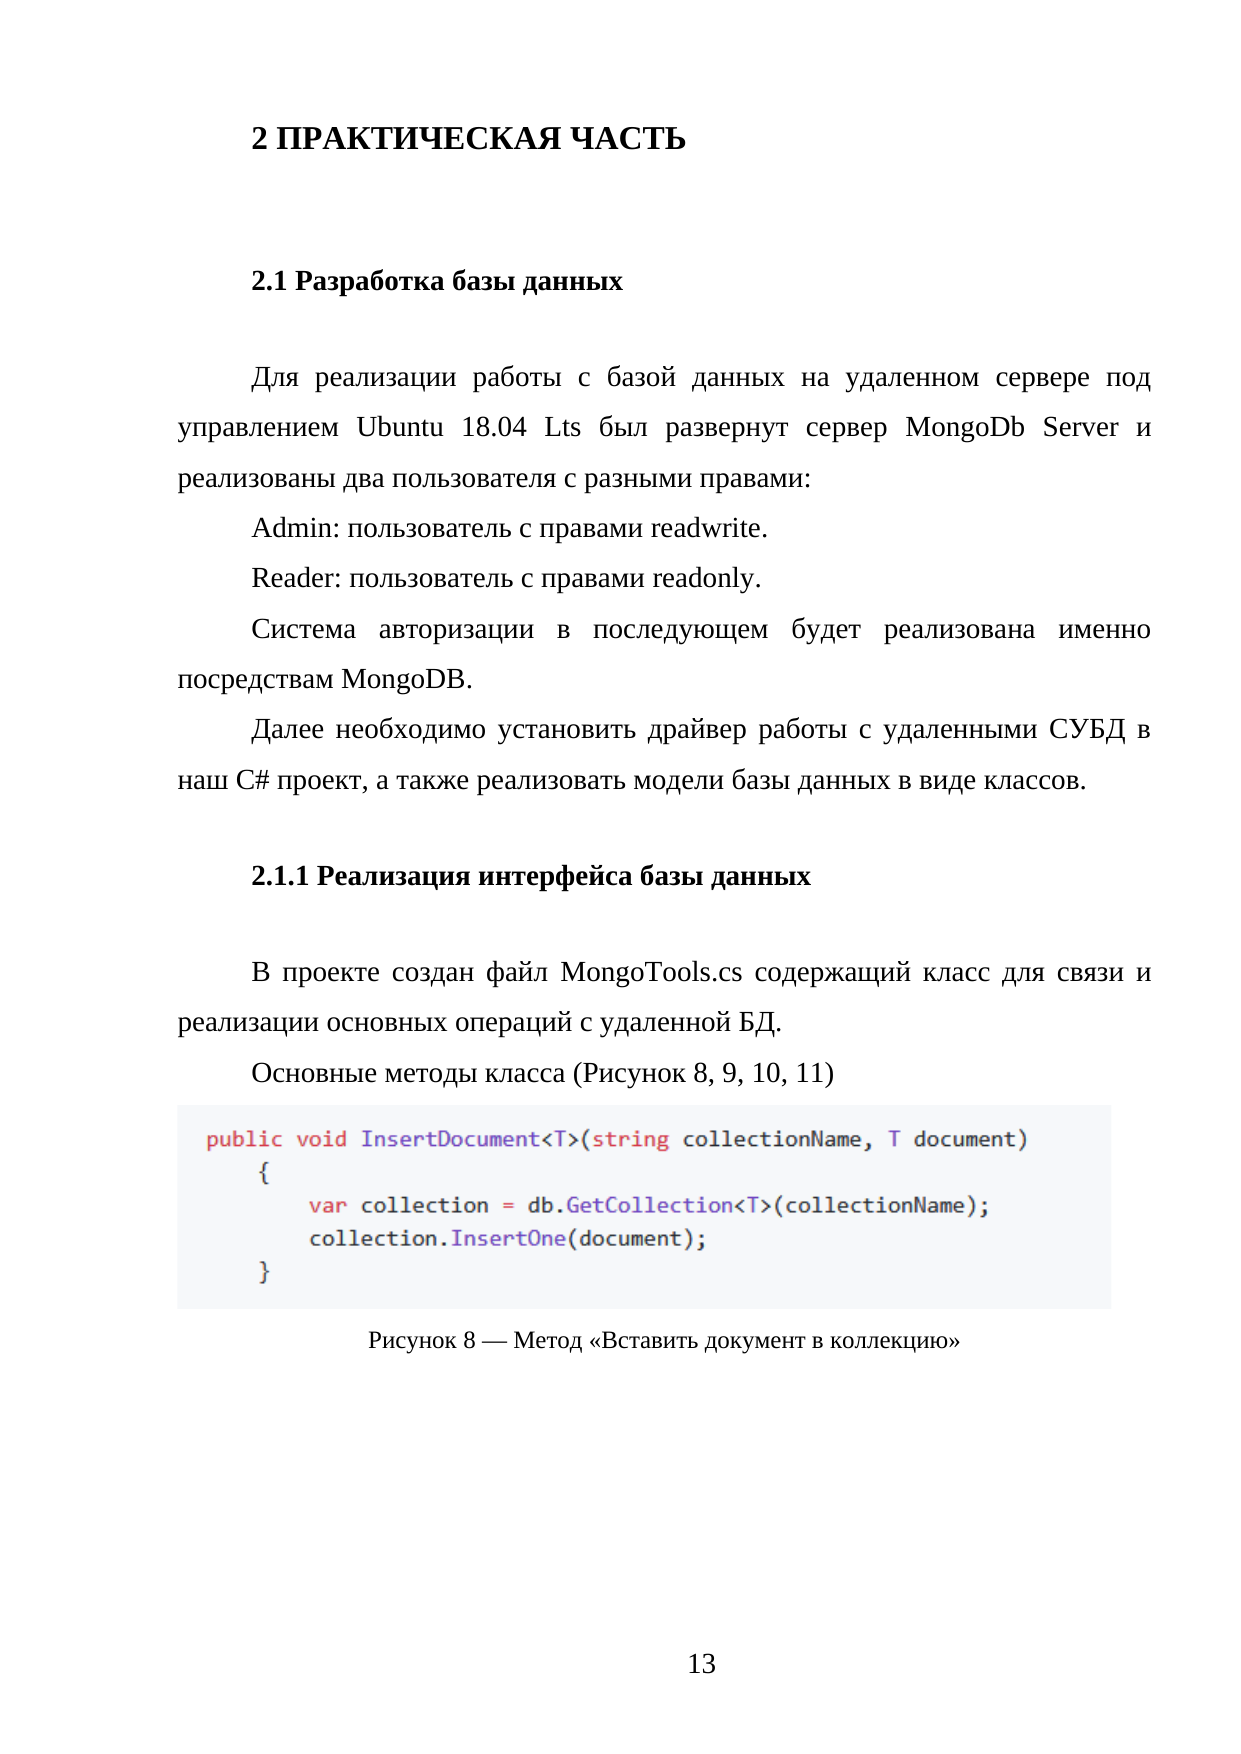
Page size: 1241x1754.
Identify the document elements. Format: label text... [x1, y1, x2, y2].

text В проекте создан файл MongoTools.cs содержащий класс для связи и реализации основных операций с удаленной БД. [177, 954, 1152, 1038]
text Reader: пользователь с правами readonly. [177, 561, 1152, 594]
picture [177, 1105, 1112, 1309]
text Рисунок 8 — Метод «Вставить документ в коллекцию» [177, 1325, 1152, 1354]
subtitle 2 Практическая часть [177, 118, 1152, 156]
text Система авторизации в последующем будет реализована именно посредствам MongoDB. [177, 611, 1152, 695]
text Admin: пользователь с правами readwrite. [177, 510, 1152, 544]
text Далее необходимо установить драйвер работы с удаленными СУБД в наш C# проект, а также реализовать модели базы данных в виде классов. [177, 711, 1152, 795]
subtitle 2.1.1 Реализация интерфейса базы данных [177, 858, 1152, 891]
text Для реализации работы с базой данных на удаленном сервере под управлением Ubuntu 18.04 Lts был развернут сервер MongoDb Server и реализованы два пользователя с разными правами: [177, 359, 1152, 493]
subtitle 2.1 Разработка базы данных [177, 263, 1152, 297]
text Основные методы класса (Рисунок 8, 9, 10, 11) [177, 1055, 1152, 1088]
